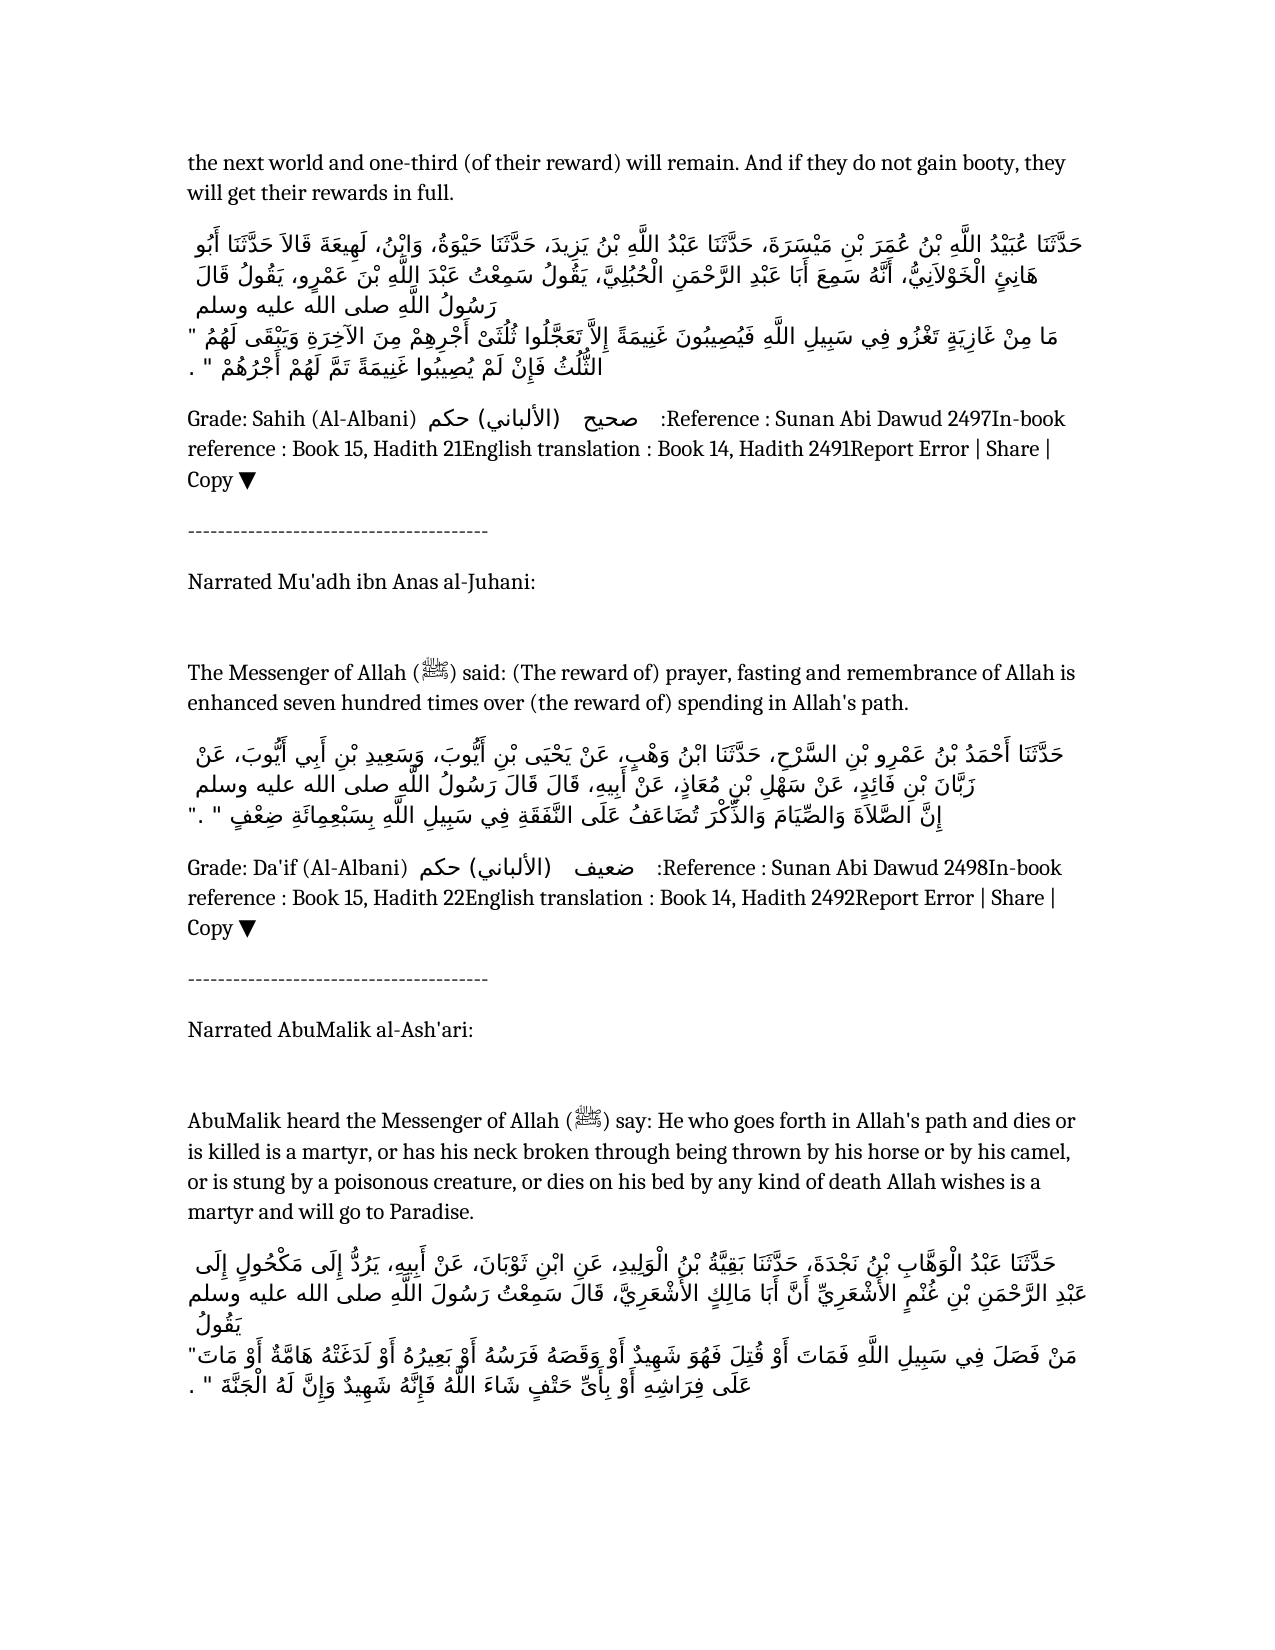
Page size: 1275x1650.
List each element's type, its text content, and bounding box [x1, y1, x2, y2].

text Narrated Mu'adh ibn Anas al-Juhani: The Messenger of Allah (ﷺ) said: (The reward of) prayer, fasting and remembrance of Allah is enhanced seven hundred times over (the reward of) spending in Allah's path. [187, 568, 1087, 716]
text ---------------------------------------- [187, 966, 1087, 992]
text ---------------------------------------- [187, 517, 1087, 544]
text حَدَّثَنَا عُبَيْدُ اللَّهِ بْنُ عُمَرَ بْنِ مَيْسَرَةَ، حَدَّثَنَا عَبْدُ اللَّهِ بْنُ يَزِيدَ، حَدَّثَنَا حَيْوَةُ، وَابْنُ، لَهِيعَةَ قَالاَ حَدَّثَنَا أَبُو هَانِئٍ الْخَوْلاَنِيُّ، أَنَّهُ سَمِعَ أَبَا عَبْدِ الرَّحْمَنِ الْحُبُلِيَّ، يَقُولُ سَمِعْتُ عَبْدَ اللَّهِ بْنَ عَمْرٍو، يَقُولُ قَالَ رَسُولُ اللَّهِ صلى الله عليه وسلم ‏ "‏ مَا مِنْ غَازِيَةٍ تَغْزُو فِي سَبِيلِ اللَّهِ فَيُصِيبُونَ غَنِيمَةً إِلاَّ تَعَجَّلُوا ثُلُثَىْ أَجْرِهِمْ مِنَ الآخِرَةِ وَيَبْقَى لَهُمُ الثُّلُثُ فَإِنْ لَمْ يُصِيبُوا غَنِيمَةً تَمَّ لَهُمْ أَجْرُهُمْ ‏"‏ ‏.‏ [187, 231, 1087, 381]
text Grade: Da'if (Al-Albani) ضعيف (الألباني) حكم :Reference : Sunan Abi Dawud 2498In-book reference : Book 15, Hadith 22English translation : Book 14, Hadith 2492Report Error | Share | Copy ▼ [187, 854, 1087, 941]
text Narrated AbuMalik al-Ash'ari: AbuMalik heard the Messenger of Allah (ﷺ) say: He who goes forth in Allah's path and dies or is killed is a martyr, or has his neck broken through being thrown by his horse or by his camel, or is stung by a poisonous creature, or dies on his bed by any kind of death Allah wishes is a martyr and will go to Paradise. [187, 1017, 1087, 1225]
text حَدَّثَنَا أَحْمَدُ بْنُ عَمْرِو بْنِ السَّرْحِ، حَدَّثَنَا ابْنُ وَهْبٍ، عَنْ يَحْيَى بْنِ أَيُّوبَ، وَسَعِيدِ بْنِ أَبِي أَيُّوبَ، عَنْ زَبَّانَ بْنِ فَائِدٍ، عَنْ سَهْلِ بْنِ مُعَاذٍ، عَنْ أَبِيهِ، قَالَ قَالَ رَسُولُ اللَّهِ صلى الله عليه وسلم ‏ "‏ إِنَّ الصَّلاَةَ وَالصِّيَامَ وَالذِّكْرَ تُضَاعَفُ عَلَى النَّفَقَةِ فِي سَبِيلِ اللَّهِ بِسَبْعِمِائَةِ ضِعْفٍ ‏"‏ ‏.‏ [187, 741, 1087, 829]
text حَدَّثَنَا عَبْدُ الْوَهَّابِ بْنُ نَجْدَةَ، حَدَّثَنَا بَقِيَّةُ بْنُ الْوَلِيدِ، عَنِ ابْنِ ثَوْبَانَ، عَنْ أَبِيهِ، يَرُدُّ إِلَى مَكْحُولٍ إِلَى عَبْدِ الرَّحْمَنِ بْنِ غُنْمٍ الأَشْعَرِيِّ أَنَّ أَبَا مَالِكٍ الأَشْعَرِيَّ، قَالَ سَمِعْتُ رَسُولَ اللَّهِ صلى الله عليه وسلم يَقُولُ ‏ "‏ مَنْ فَصَلَ فِي سَبِيلِ اللَّهِ فَمَاتَ أَوْ قُتِلَ فَهُوَ شَهِيدٌ أَوْ وَقَصَهُ فَرَسُهُ أَوْ بَعِيرُهُ أَوْ لَدَغَتْهُ هَامَّةٌ أَوْ مَاتَ عَلَى فِرَاشِهِ أَوْ بِأَىِّ حَتْفٍ شَاءَ اللَّهُ فَإِنَّهُ شَهِيدٌ وَإِنَّ لَهُ الْجَنَّةَ ‏"‏ ‏.‏ [187, 1250, 1087, 1399]
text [187, 150, 1087, 207]
text Grade: Sahih (Al-Albani) صحيح (الألباني) حكم :Reference : Sunan Abi Dawud 2497In-book reference : Book 15, Hadith 21English translation : Book 14, Hadith 2491Report Error | Share | Copy ▼ [187, 405, 1087, 493]
